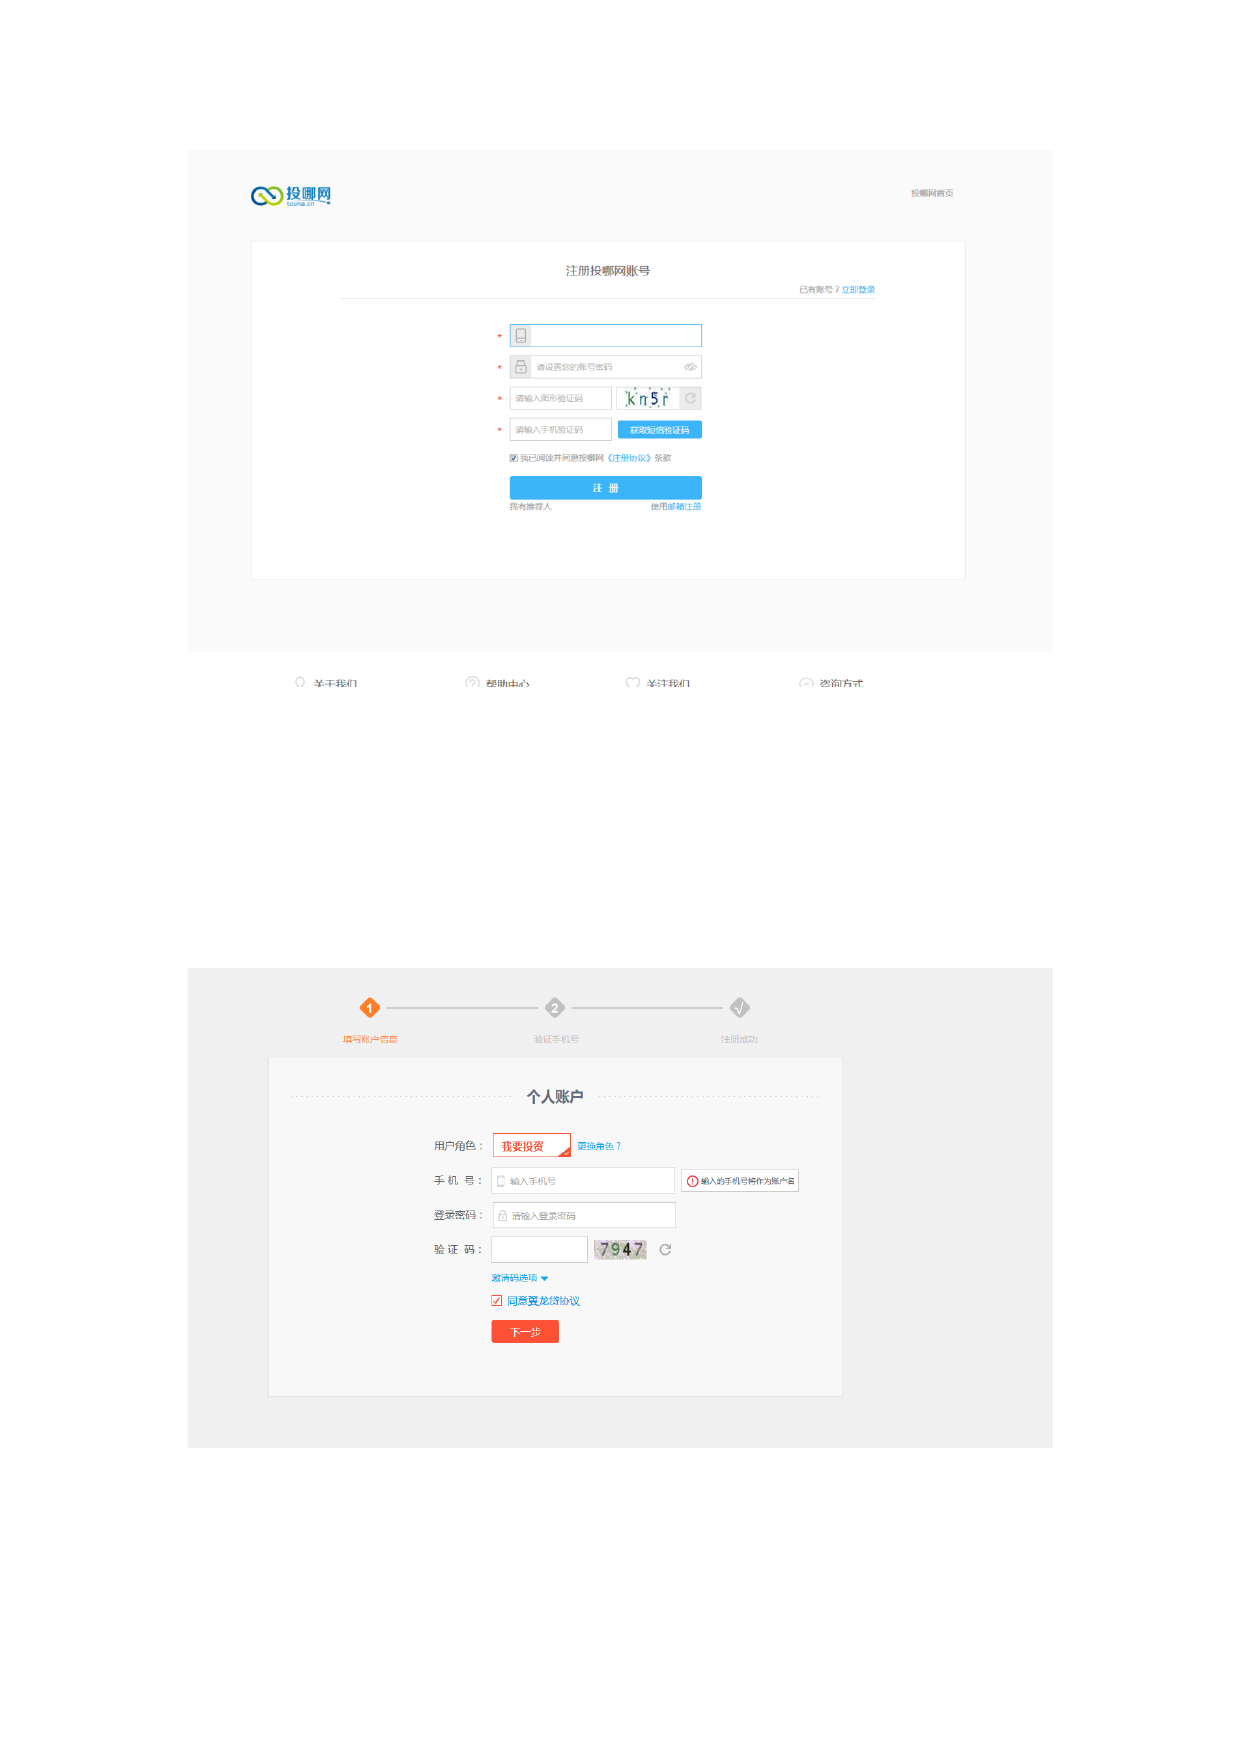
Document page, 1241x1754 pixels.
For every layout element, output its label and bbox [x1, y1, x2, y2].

picture [187, 150, 1053, 687]
picture [187, 968, 1053, 1448]
